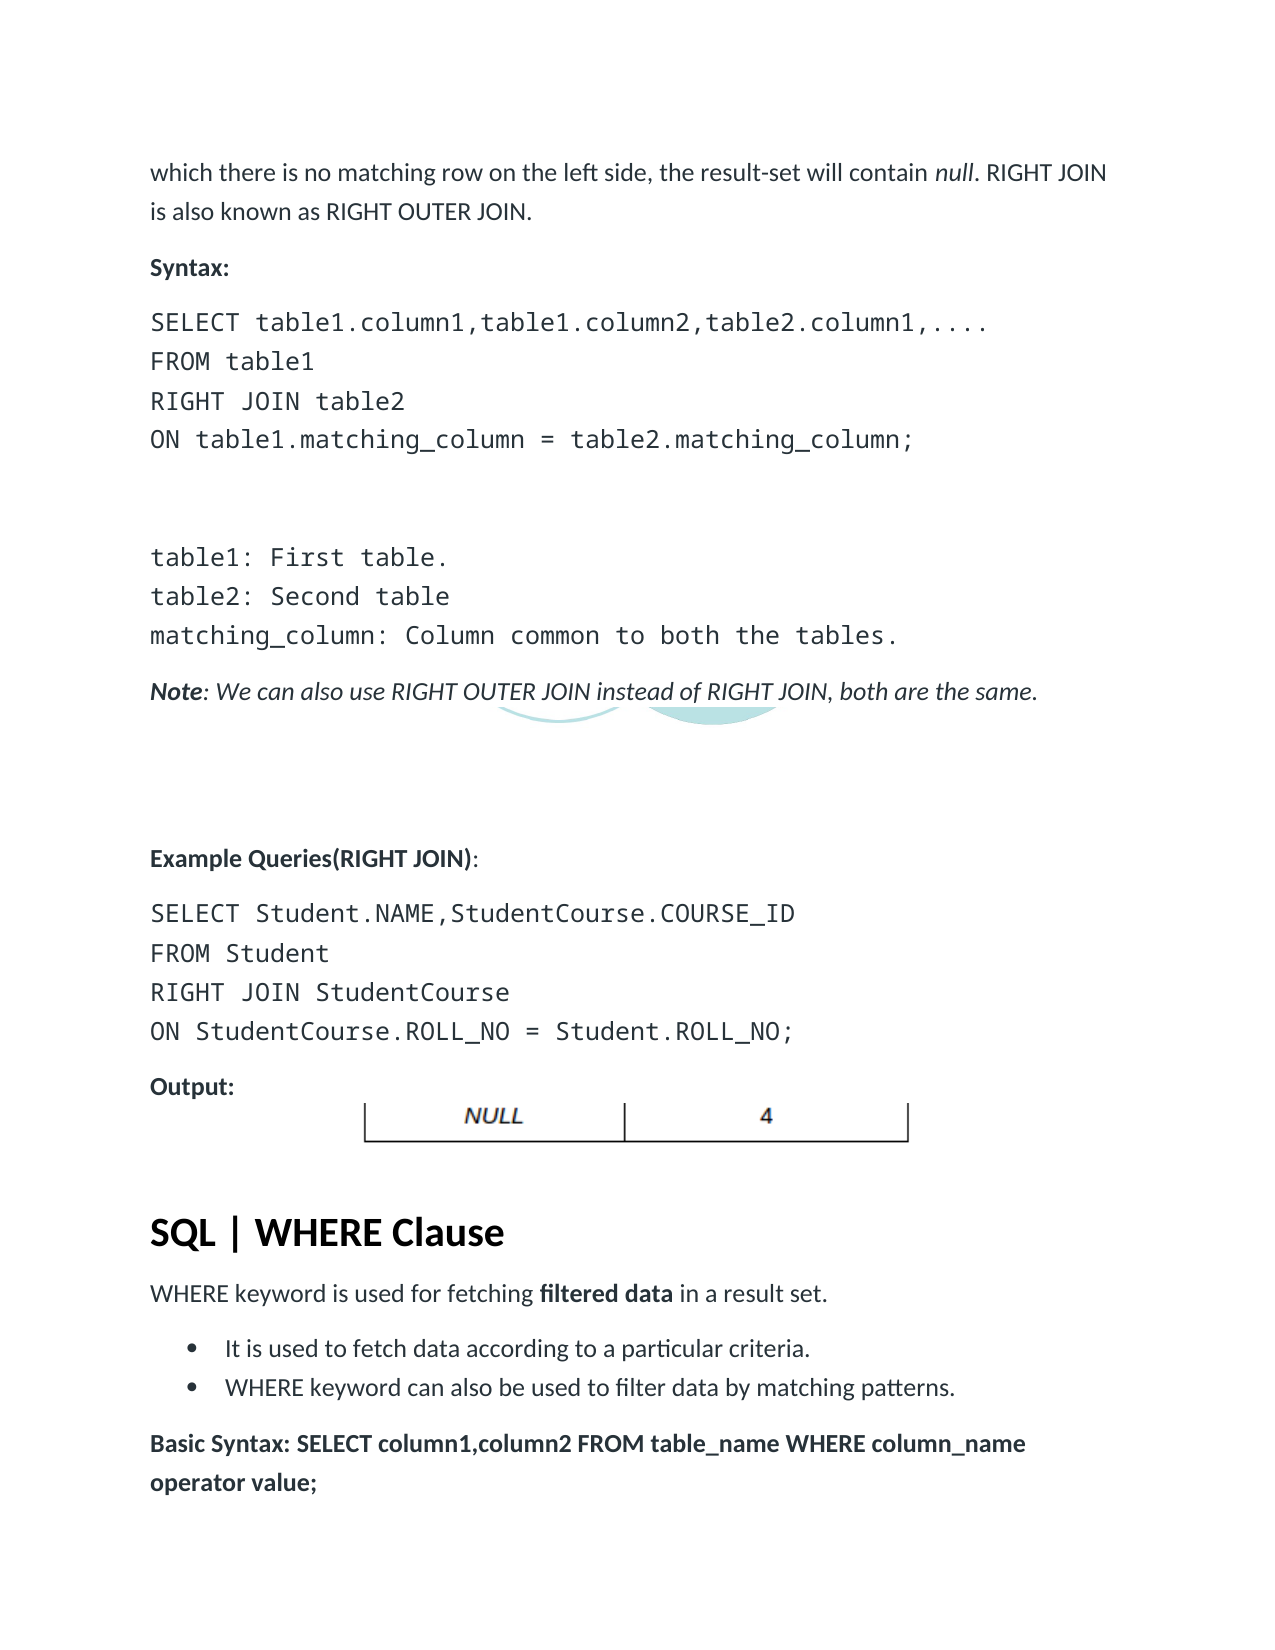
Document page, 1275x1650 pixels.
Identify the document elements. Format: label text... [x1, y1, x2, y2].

text Example Queries(RIGHT JOIN): [150, 836, 1125, 875]
picture [405, 707, 870, 756]
text Output: [150, 1064, 1125, 1104]
text SELECT Student.NAME,StudentCourse.COURSE_ID FROM Student RIGHT JOIN StudentCourse ON StudentCourse.ROLL_NO = Student.ROLL_NO; [150, 892, 1125, 1048]
text WHERE keyword is used for fetching filtered data in a result set. [150, 1271, 1125, 1310]
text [150, 150, 1125, 228]
text Note: We can also use RIGHT OUTER JOIN instead of RIGHT JOIN, both are the same. [150, 669, 1125, 708]
list It is used to fetch data according to a particular criteria. [187, 1327, 1125, 1366]
picture [355, 1103, 920, 1152]
text Basic Syntax: SELECT column1,column2 FROM table_name WHERE column_name operator value; [150, 1421, 1125, 1499]
text Syntax: [150, 245, 1125, 284]
text SQL | WHERE Clause [150, 1176, 1125, 1254]
list WHERE keyword can also be used to filter data by matching patterns. [187, 1366, 1125, 1405]
text SELECT table1.column1,table1.column2,table2.column1,.... FROM table1 RIGHT JOIN table2 ON table1.matching_column = table2.matching_column; table1: First table. table2: Second table matching_column: Column common to both the tables. [150, 301, 1125, 652]
